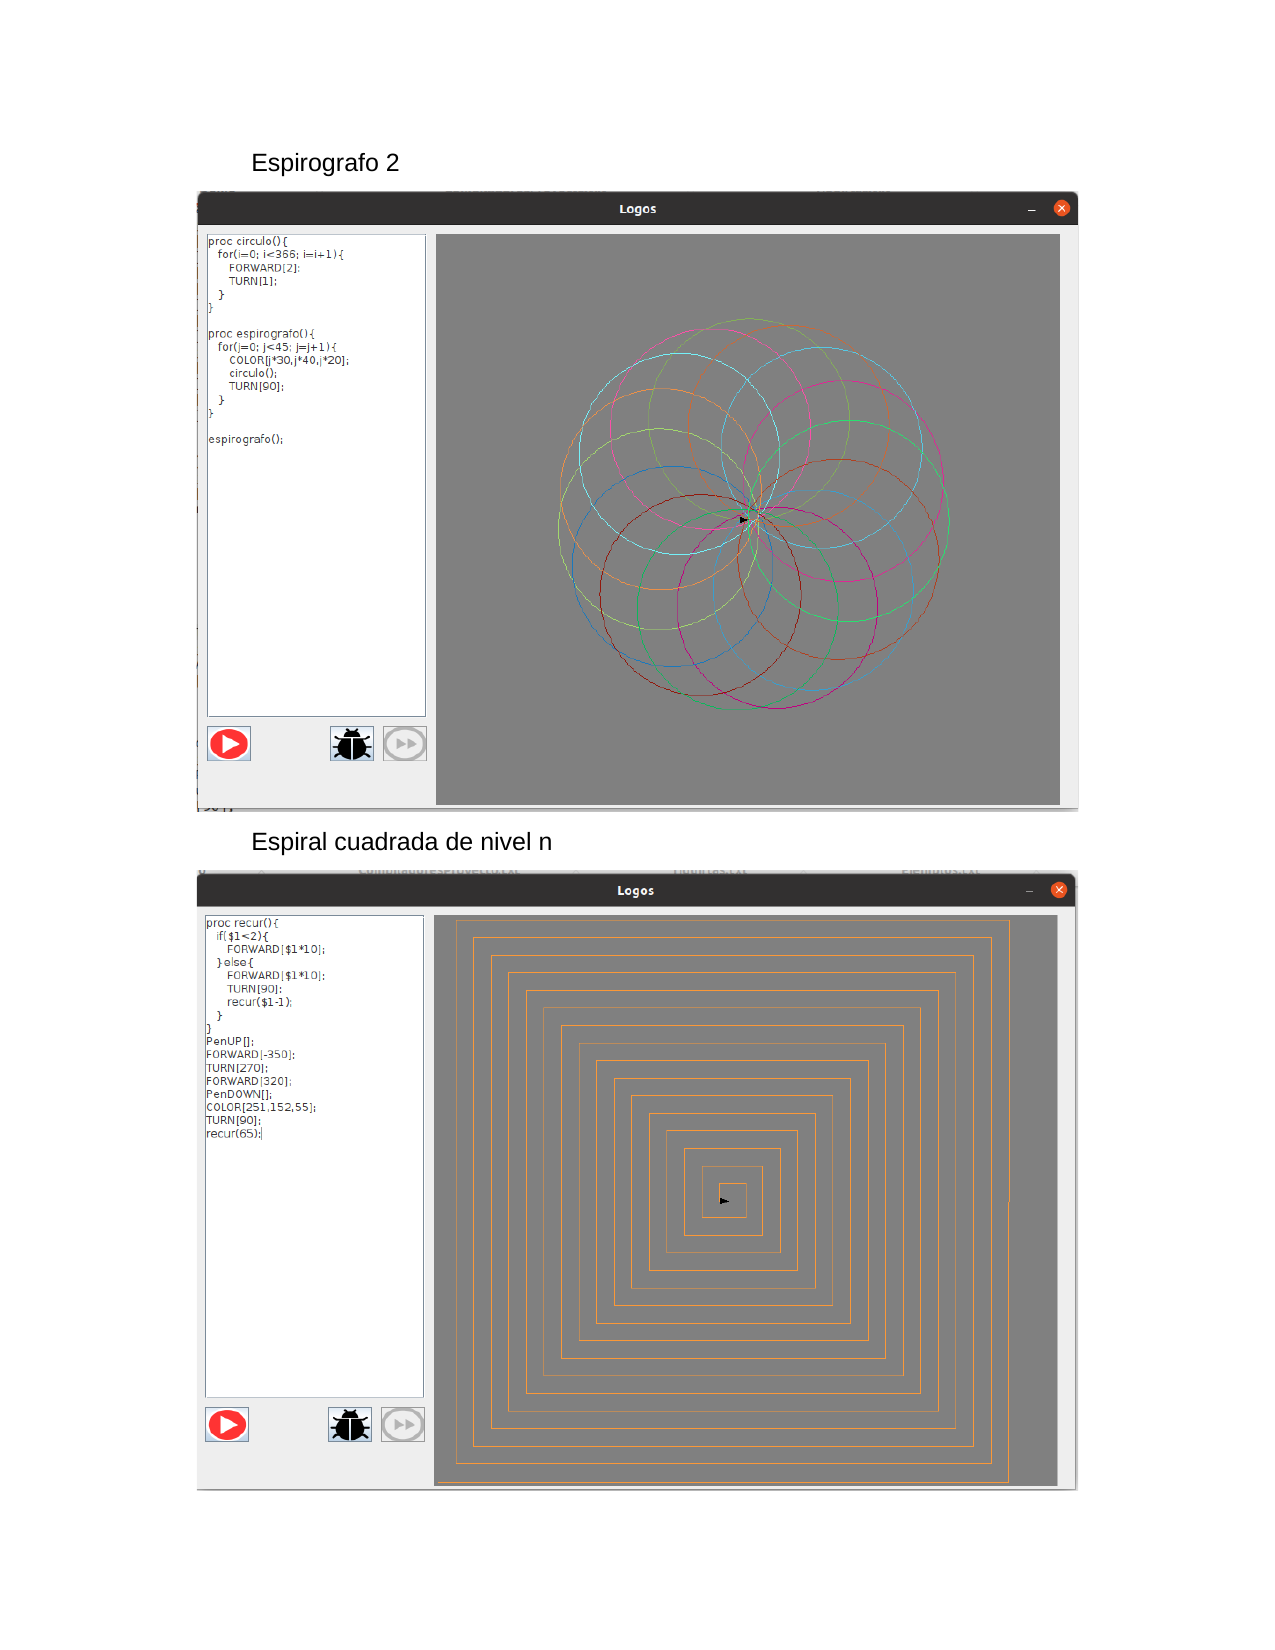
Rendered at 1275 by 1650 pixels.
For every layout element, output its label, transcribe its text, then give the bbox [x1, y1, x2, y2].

picture [196, 870, 1079, 1491]
text Espirografo 2 [177, 148, 1098, 176]
picture [196, 191, 1079, 812]
text Espiral cuadrada de nivel n [177, 827, 1098, 856]
